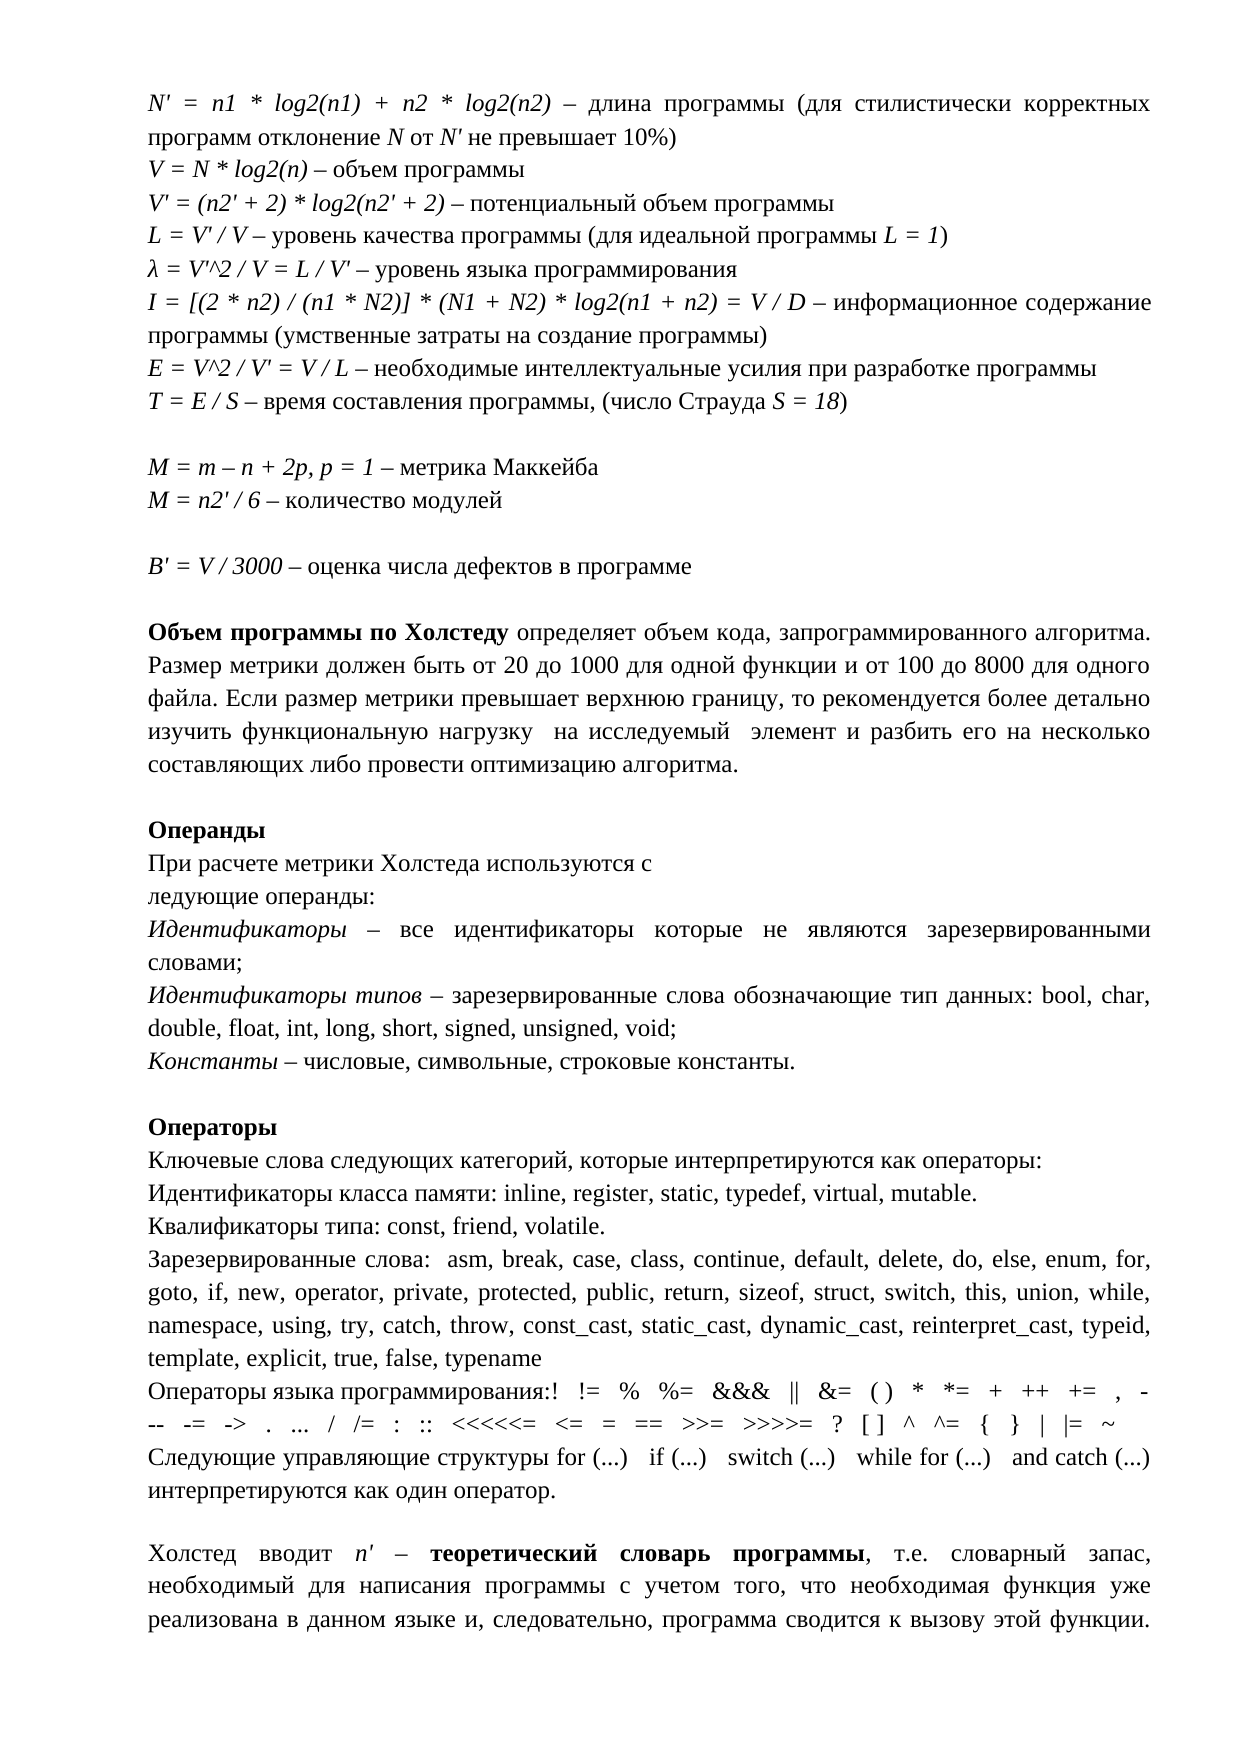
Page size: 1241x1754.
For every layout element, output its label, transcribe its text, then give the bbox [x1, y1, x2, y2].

text Следующие управляющие структуры for (...) if (...) switch (...) while for (...) and catch (...) интерпретируются как один оператор. [148, 1442, 1152, 1504]
text V' = (n2' + 2) * log2(n2' + 2) – потенциальный объем программы [148, 188, 1152, 216]
text Операнды [148, 815, 1152, 844]
text Идентификаторы – все идентификаторы которые не являются зарезервированными словами; [148, 914, 1152, 976]
text Идентификаторы класса памяти: inline, register, static, typedef, virtual, mutable. [148, 1178, 1152, 1207]
text Квалификаторы типа: const, friend, volatile. [148, 1211, 1152, 1240]
text N' = n1 * log2(n1) + n2 * log2(n2) – длина программы (для стилистически корректных программ отклонение N от N' не превышает 10%) [148, 88, 1152, 150]
text L = V' / V – уровень качества программы (для идеальной программы L = 1) [148, 221, 1152, 249]
text λ = V'^2 / V = L / V' – уровень языка программирования [148, 254, 1152, 282]
text Операторы [148, 1112, 1152, 1141]
text При расчете метрики Холстеда используются с [148, 848, 1152, 877]
text M = m – n + 2p, p = 1 – метрика Маккейба [148, 452, 1152, 481]
text ледующие операнды: [148, 881, 1152, 910]
text Операторы языка программирования:! != % %= &&& || &= ( ) * *= + ++ += , - -- -= -> . ... / /= : :: <<<<<= <= = == >>= >>>>= ? [ ] ^ ^= { } | |= ~ [148, 1376, 1152, 1438]
text Ключевые слова следующих категорий, которые интерпретируются как операторы: [148, 1145, 1152, 1174]
text B' = V / 3000 – оценка числа дефектов в программе [148, 551, 1152, 579]
text Идентификаторы типов – зарезервированные слова обозначающие тип данных: bool, char, double, float, int, long, short, signed, unsigned, void; [148, 980, 1152, 1042]
text V = N * log2(n) – объем программы [148, 154, 1152, 183]
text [148, 1538, 1152, 1632]
text Объем программы по Холстеду определяет объем кода, запрограммированного алгоритма. Размер метрики должен быть от 20 до 1000 для одной функции и от 100 до 8000 для одного файла. Если размер метрики превышает верхнюю границу, то рекомендуется более детально изучить функциональную нагрузку на исследуемый элемент и разбить его на несколько составляющих либо провести оптимизацию алгоритма. [148, 617, 1152, 778]
text I = [(2 * n2) / (n1 * N2)] * (N1 + N2) * log2(n1 + n2) = V / D – информационное содержание программы (умственные затраты на создание программы) [148, 287, 1152, 348]
text Зарезервированные слова: asm, break, case, class, continue, default, delete, do, else, enum, for, goto, if, new, operator, private, protected, public, return, sizeof, struct, switch, this, union, while, namespace, using, try, catch, throw, const_cast, static_cast, dynamic_cast, reinterpret_cast, typeid, template, explicit, true, false, typename [148, 1244, 1152, 1372]
text T = E / S – время составления программы, (число Страуда S = 18) [148, 386, 1152, 414]
text E = V^2 / V' = V / L – необходимые интеллектуальные усилия при разработке программы [148, 353, 1152, 381]
text M = n2' / 6 – количество модулей [148, 485, 1152, 513]
text Константы – числовые, символьные, строковые константы. [148, 1046, 1152, 1075]
